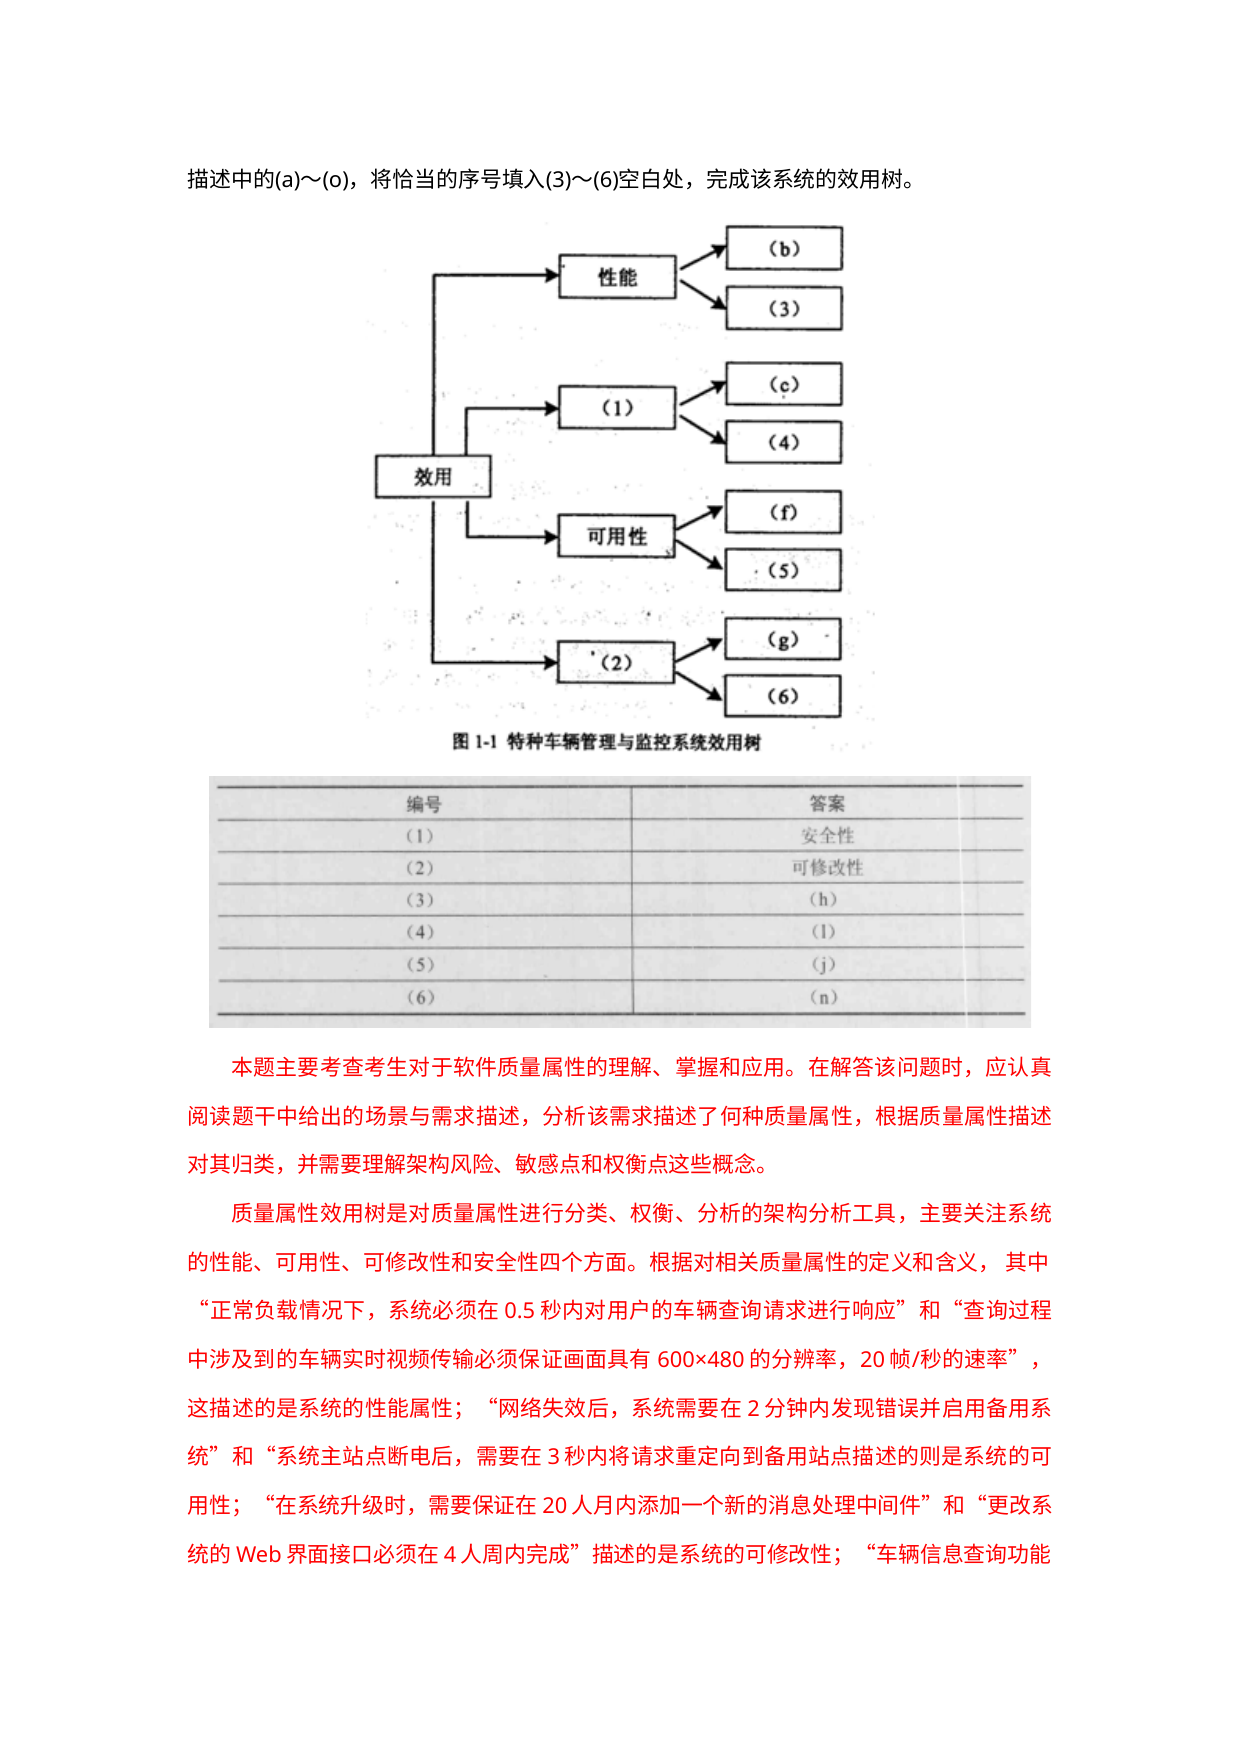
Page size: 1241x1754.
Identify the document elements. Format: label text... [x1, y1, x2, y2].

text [187, 1195, 1053, 1569]
text 本题主要考查考生对于软件质量属性的理解、掌握和应用。在解答该问题时，应认真阅读题干中给出的场景与需求描述，分析该需求描述了何种质量属性，根据质量属性描述对其归类，并需要理解架构风险、敏感点和权衡点这些概念。 [187, 1049, 1053, 1179]
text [187, 162, 1053, 194]
picture [363, 210, 878, 759]
picture [209, 776, 1032, 1028]
